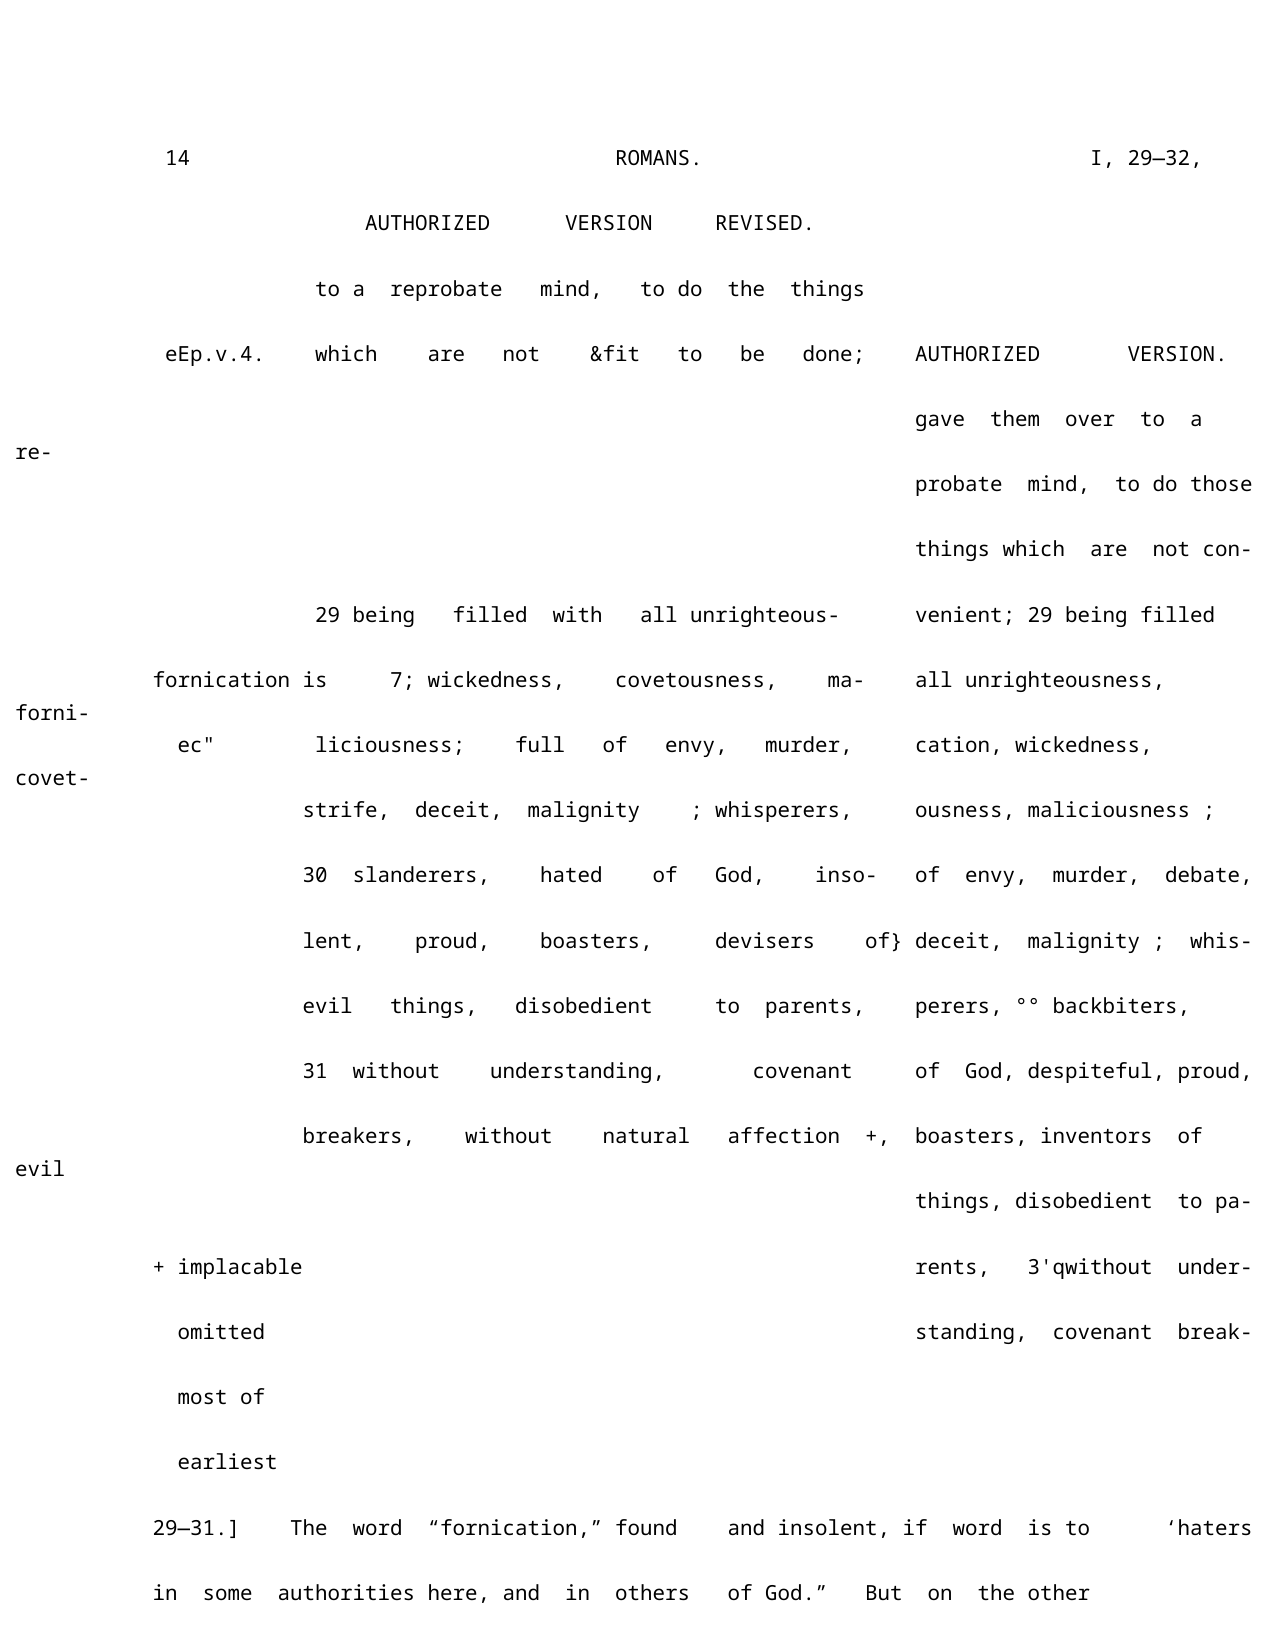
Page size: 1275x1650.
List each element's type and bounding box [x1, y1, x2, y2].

text [15, 15, 1260, 1606]
